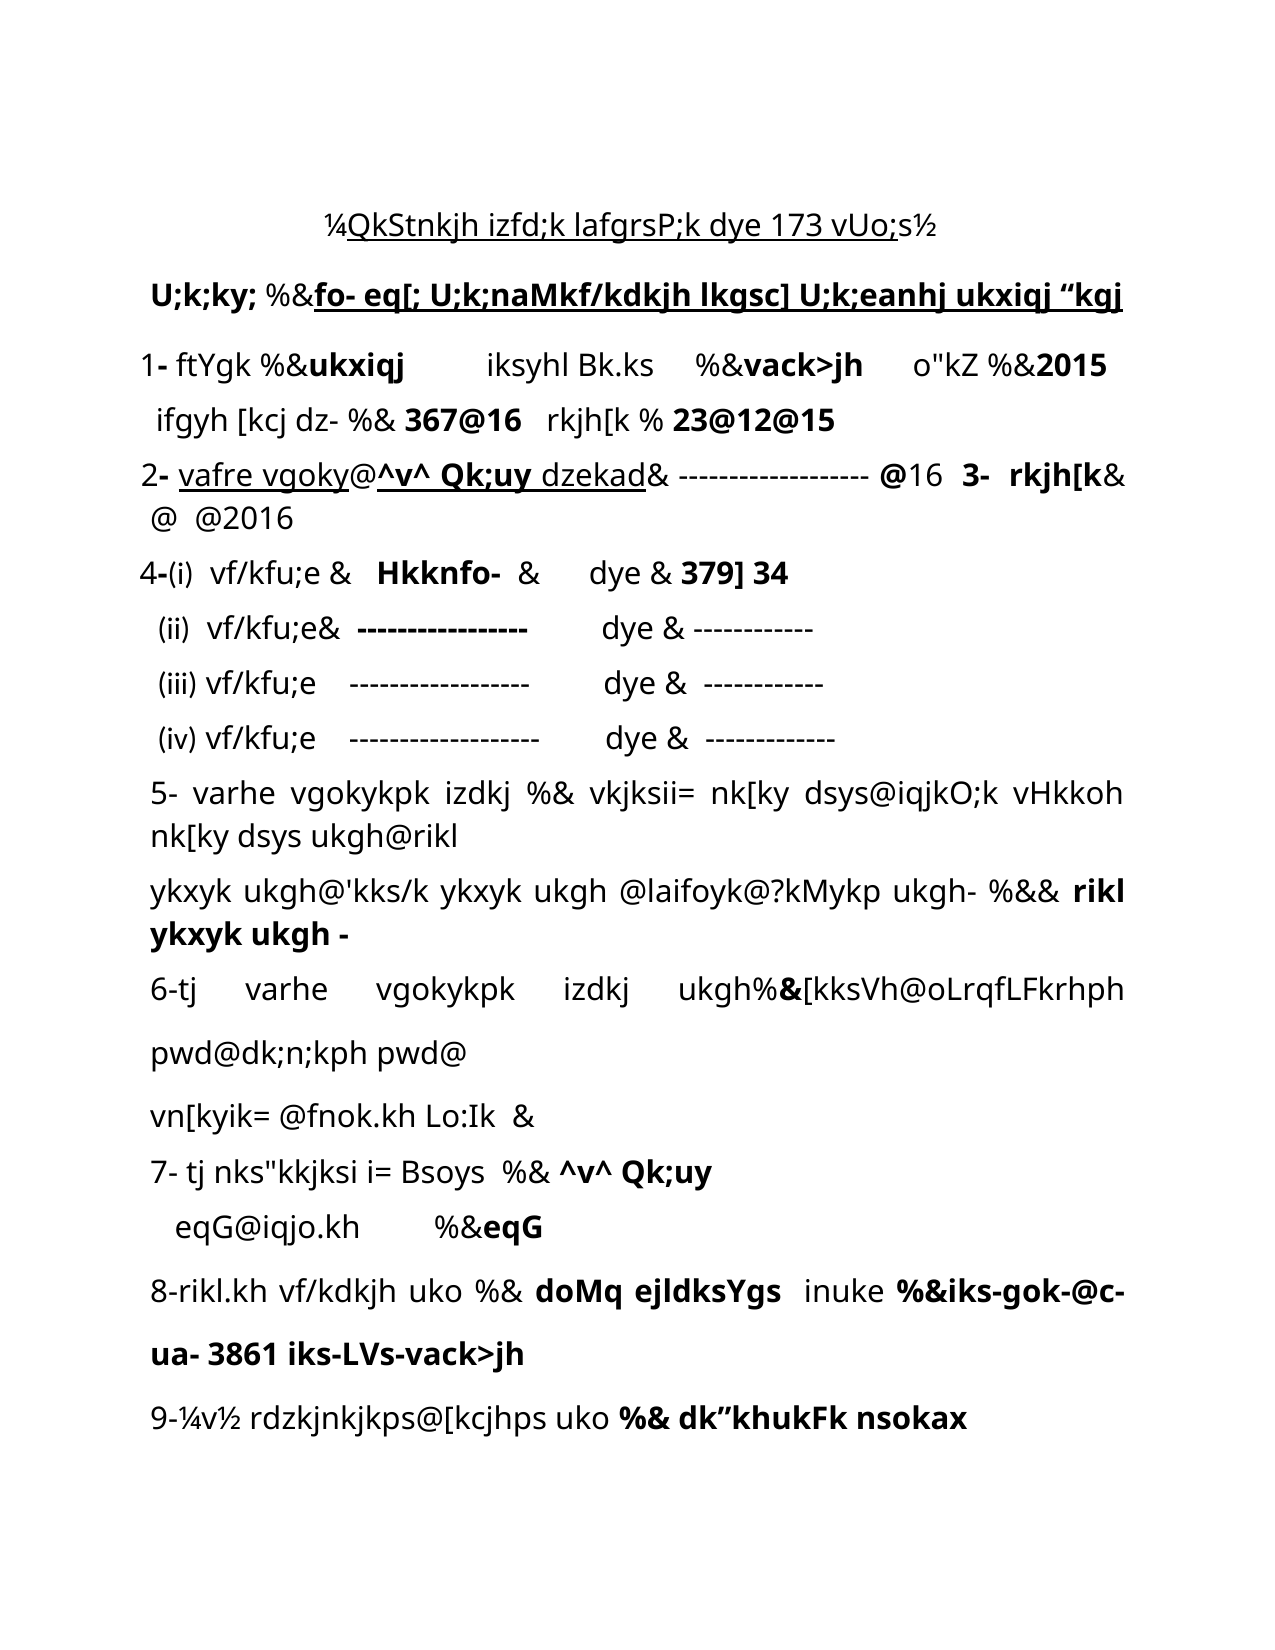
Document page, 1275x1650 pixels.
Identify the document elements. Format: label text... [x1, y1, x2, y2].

text U;k;ky; %&fo- eq[; U;k;naMkf/kdkjh lkgsc] U;k;eanhj ukxiqj “kgj [150, 273, 1125, 316]
text 5- varhe vgokykpk izdkj %& vkjksii= nk[ky dsys@iqjkO;k vHkkoh nk[ky dsys ukgh@rikl [150, 771, 1125, 857]
text ykxyk ukgh@'kks/k ykxyk ukgh @laifoyk@?kMykp ukgh- %&& rikl ykxyk ukgh - [150, 869, 1125, 954]
text 2- vafre vgoky@^v^ Qk;uy dzekad& ------------------- @16 3- rkjh[k& @ @2016 [131, 453, 1125, 538]
text 4-(i) vf/kfu;e & Hkknfo- & dye & 379] 34 [131, 551, 1125, 593]
text 6-tj varhe vgokykpk izdkj ukgh%&[kksVh@oLrqfLFkrhph pwd@dk;n;kph pwd@ [150, 967, 1125, 1073]
text 1- ftYgk %&ukxiqj iksyhl Bk.ks %&vack>jh o"kZ %&2015 [131, 343, 1125, 386]
text vn[kyik= @fnok.kh Lo:Ik & [150, 1094, 1125, 1137]
text (iii) vf/kfu;e ------------------ dye & ------------ [150, 661, 1125, 704]
text 8-rikl.kh vf/kdkjh uko %& doMq ejldksYgs inuke %&iks-gok-@c-ua- 3861 iks-LVs-vack>jh [150, 1268, 1125, 1375]
text ¼QkStnkjh izfd;k lafgrsP;k dye 173 vUo;s½ [150, 203, 1125, 246]
text (ii) vf/kfu;e& ----------------- dye & ------------ [150, 606, 1125, 649]
text 7- tj nks"kkjksi i= Bsoys %& ^v^ Qk;uy [150, 1149, 1125, 1192]
text eqG@iqjo.kh %&eqG [150, 1205, 1125, 1247]
text (iv) vf/kfu;e ------------------- dye & ------------- [150, 716, 1125, 759]
text ifgyh [kcj dz- %& 367@16 rkjh[k % 23@12@15 [131, 398, 1125, 441]
text 9-¼v½ rdzkjnkjkps@[kcjhps uko %& dk”khukFk nsokax [150, 1396, 1125, 1439]
